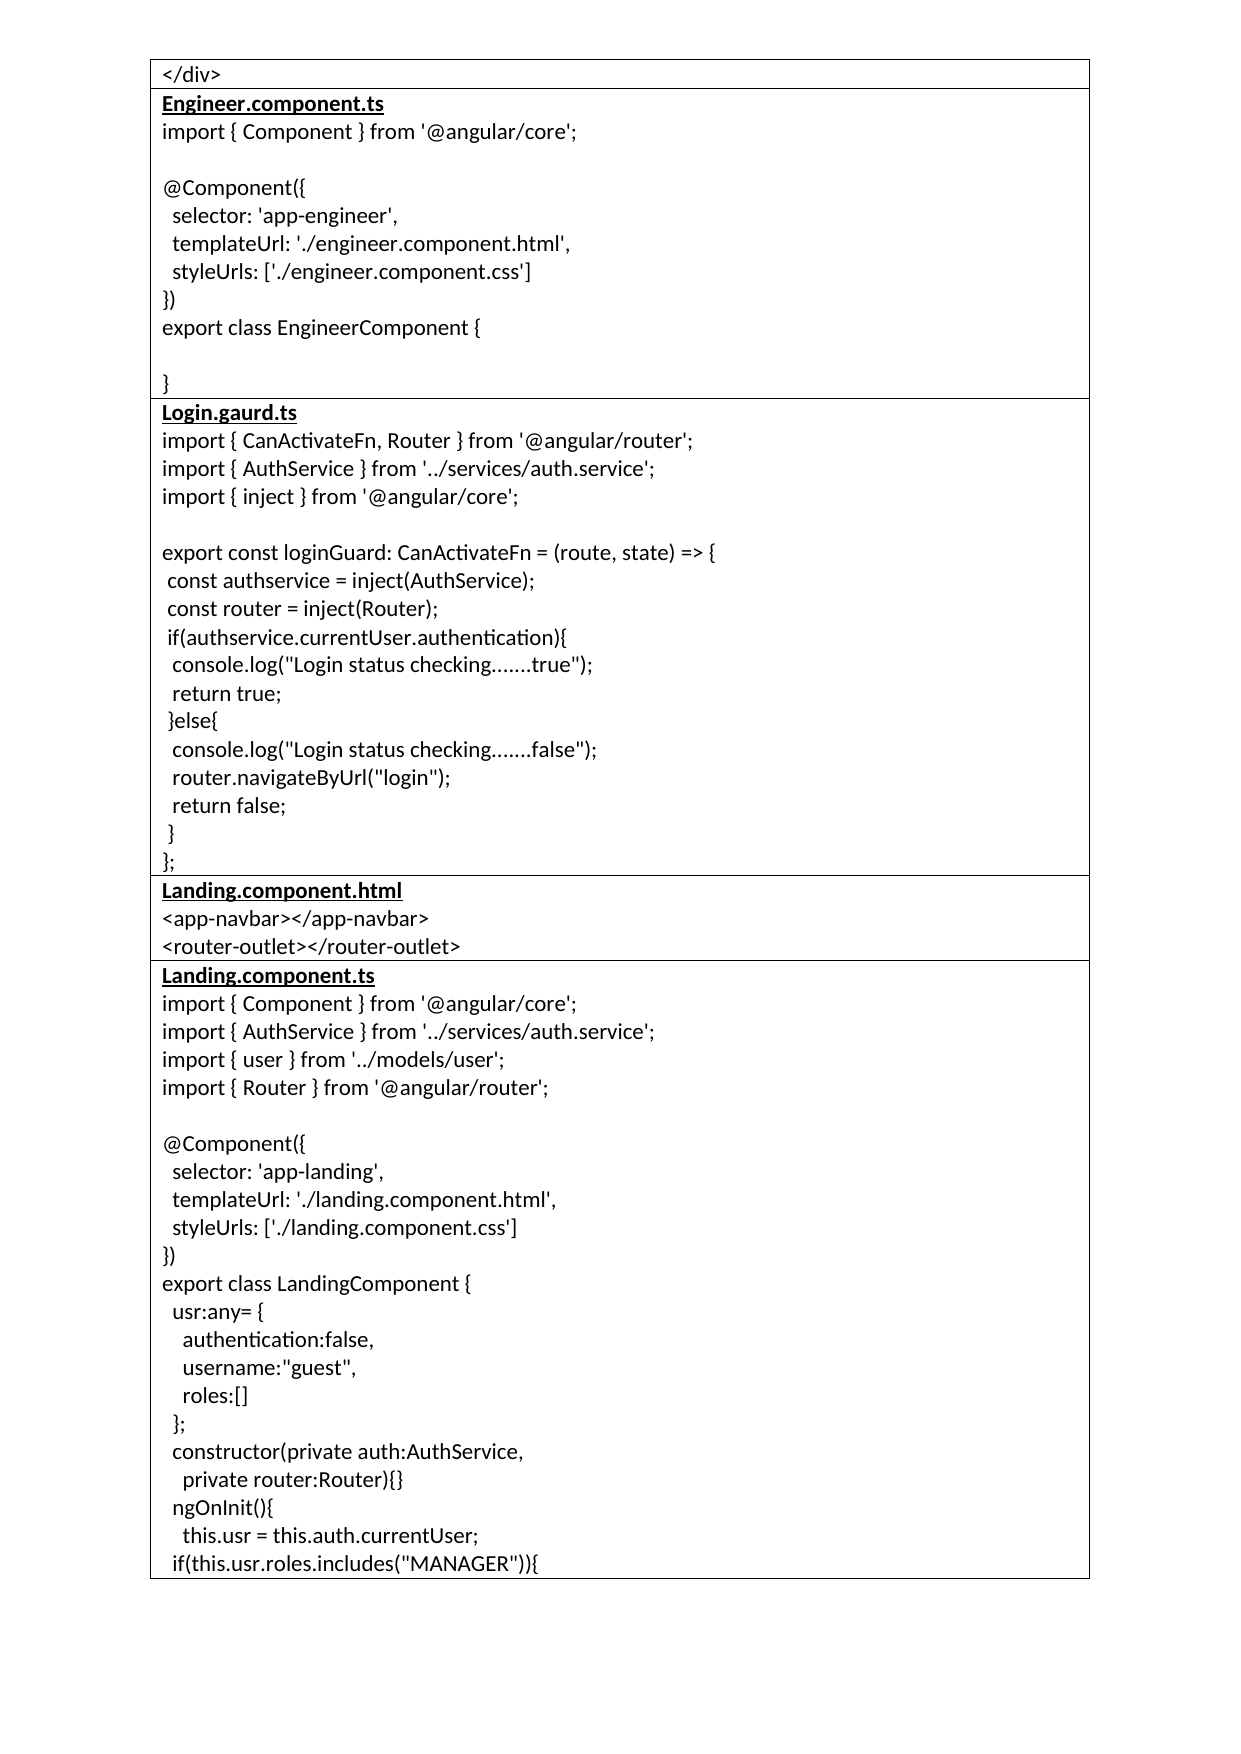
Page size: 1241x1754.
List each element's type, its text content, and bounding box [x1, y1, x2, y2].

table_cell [151, 961, 1089, 1577]
table_cell Landing.component.html <app-navbar></app-navbar> <router-outlet></router-outlet> [151, 876, 1089, 960]
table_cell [151, 60, 1089, 88]
table_cell Engineer.component.ts import { Component } from '@angular/core'; @Component({ selector: 'app-engineer', templateUrl: './engineer.component.html', styleUrls: ['./engineer.component.css'] }) export class EngineerComponent { } [151, 89, 1089, 397]
table_cell Login.gaurd.ts import { CanActivateFn, Router } from '@angular/router'; import { AuthService } from '../services/auth.service'; import { inject } from '@angular/core'; export const loginGuard: CanActivateFn = (route, state) => { const authservice = inject(AuthService); const router = inject(Router); if(authservice.currentUser.authentication){ console.log("Login status checking.......true"); return true; }else{ console.log("Login status checking.......false"); router.navigateByUrl("login"); return false; } }; [151, 399, 1089, 875]
